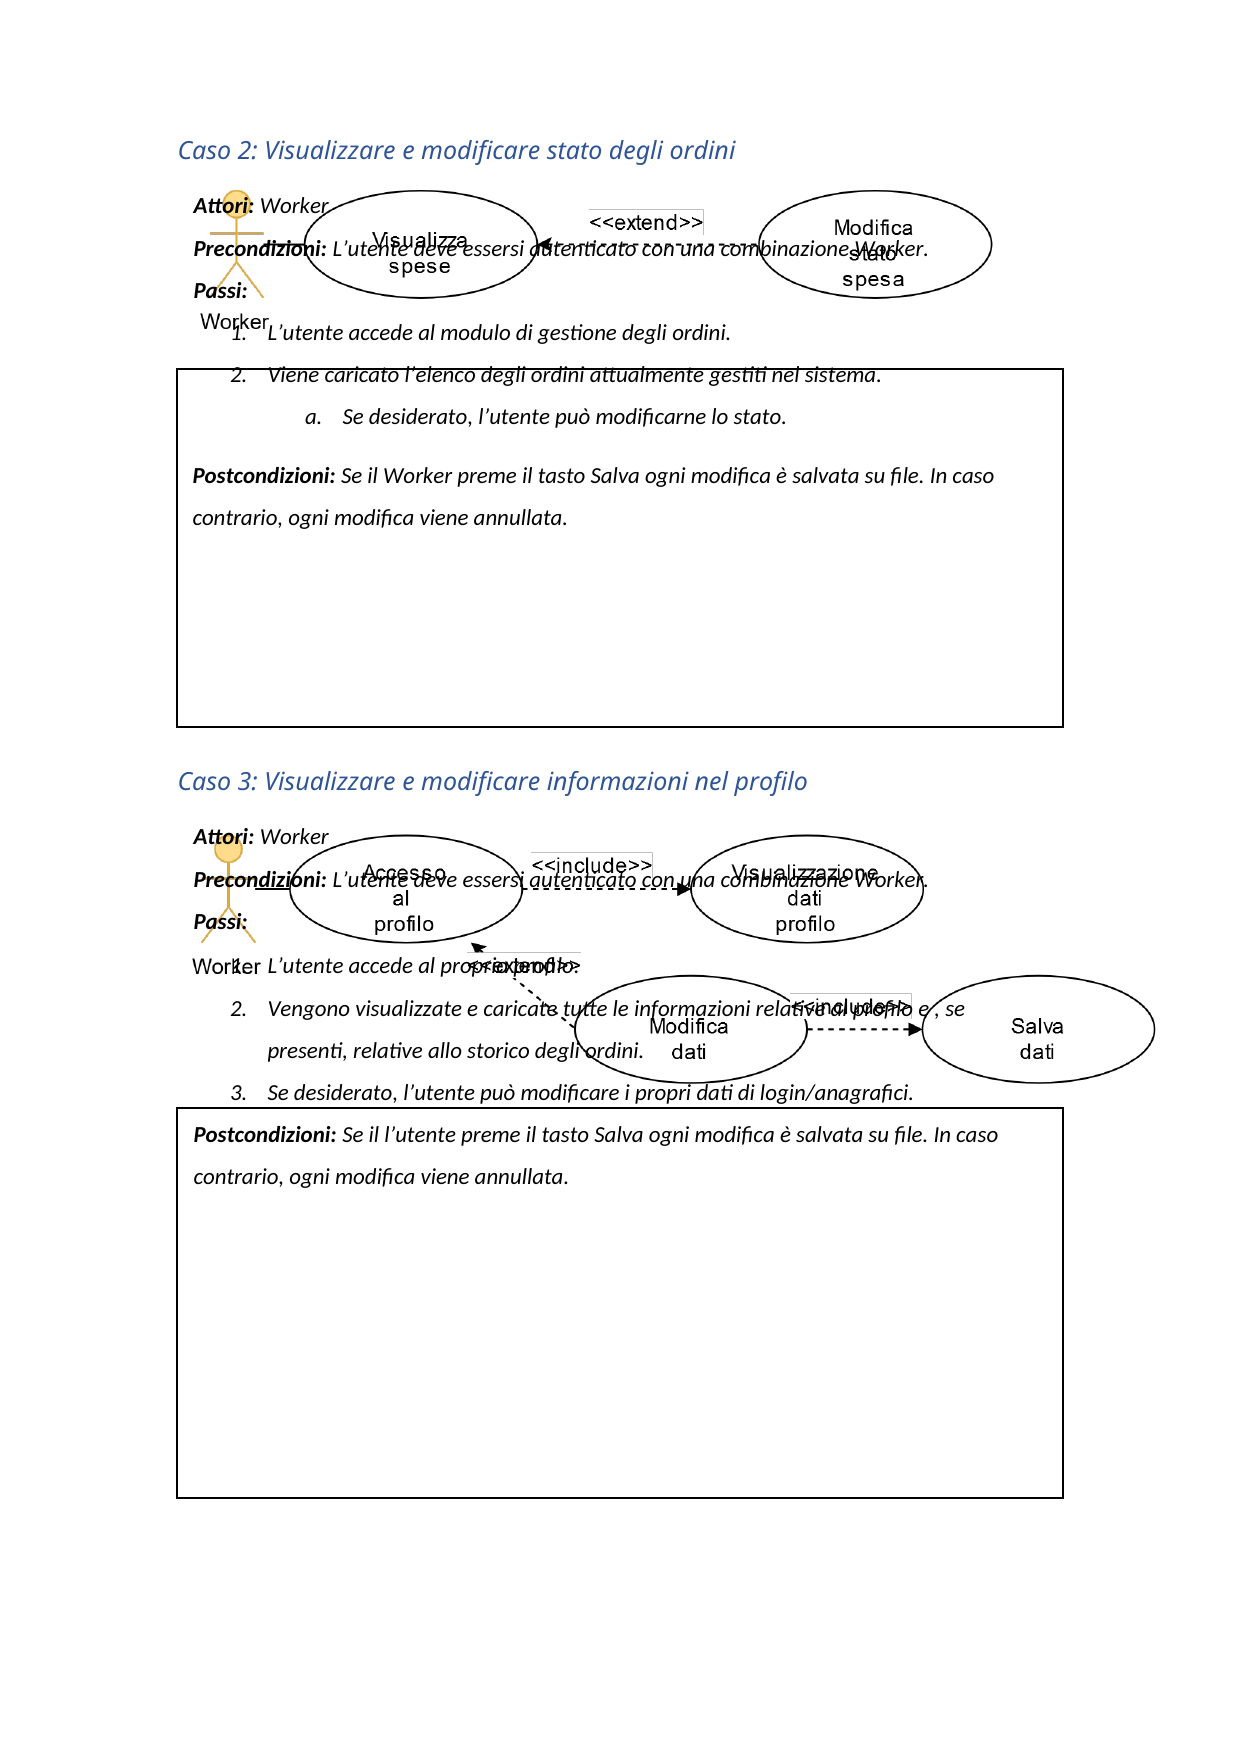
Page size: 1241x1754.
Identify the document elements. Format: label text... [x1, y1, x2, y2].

picture [177, 183, 1011, 354]
picture [177, 814, 1167, 1093]
subtitle Caso 3: Visualizzare e modificare informazioni nel profilo [177, 763, 1063, 797]
subtitle Caso 2: Visualizzare e modificare stato degli ordini [177, 133, 1063, 167]
